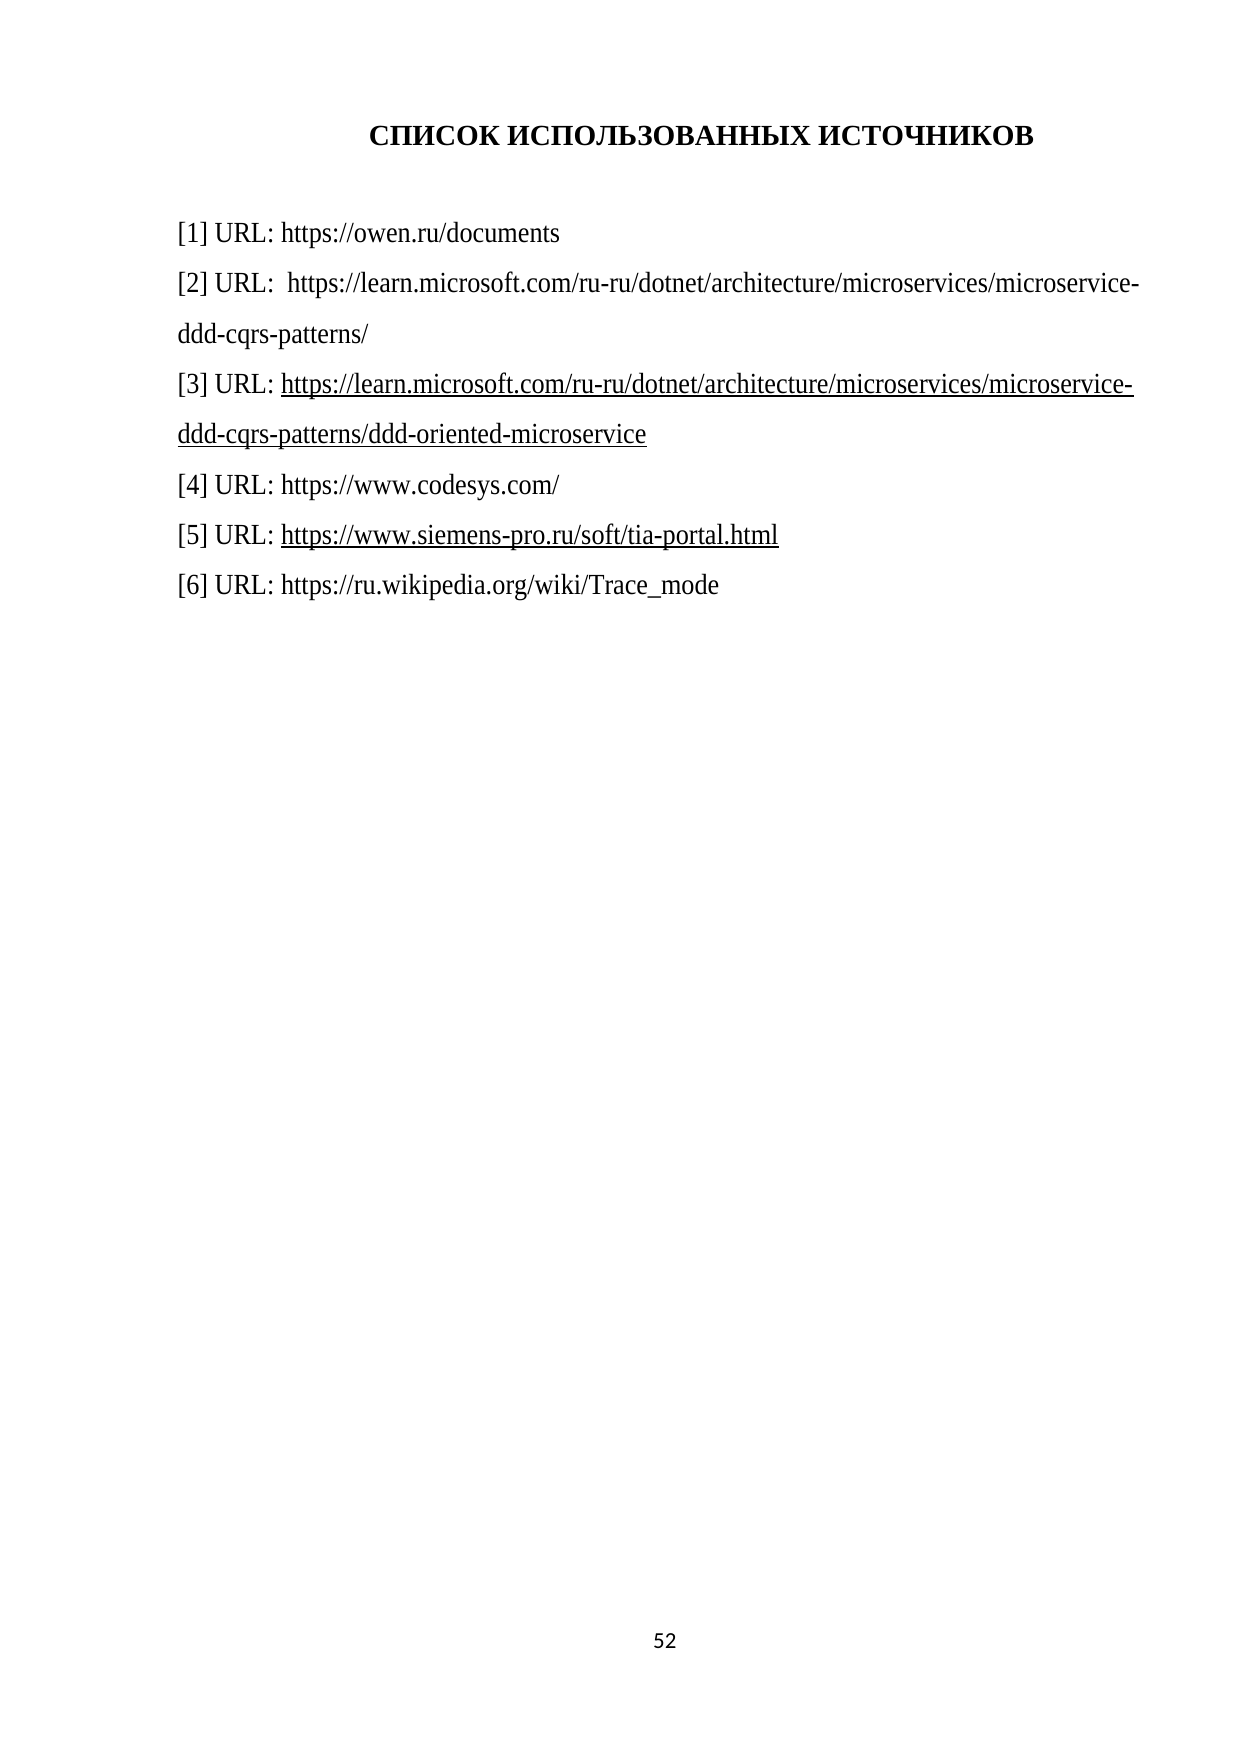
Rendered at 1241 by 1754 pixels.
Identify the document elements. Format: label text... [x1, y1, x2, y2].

text [6] URL: https://ru.wikipedia.org/wiki/Trace_mode [177, 567, 1152, 601]
text [5] URL: https://www.siemens-pro.ru/soft/tia-portal.html [177, 517, 1152, 551]
text [3] URL: https://learn.microsoft.com/ru-ru/dotnet/architecture/microservices/microservice-ddd-cqrs-patterns/ddd-oriented-microservice [177, 366, 1152, 450]
text [2] URL: https://learn.microsoft.com/ru-ru/dotnet/architecture/microservices/microservice-ddd-cqrs-patterns/ [177, 266, 1152, 349]
subtitle СПИСОК ИСПОЛЬЗОВАННЫХ ИСТОЧНИКОВ [177, 118, 1152, 152]
text [1] URL: https://owen.ru/documents [177, 215, 1152, 249]
text [4] URL: https://www.codesys.com/ [177, 467, 1152, 500]
